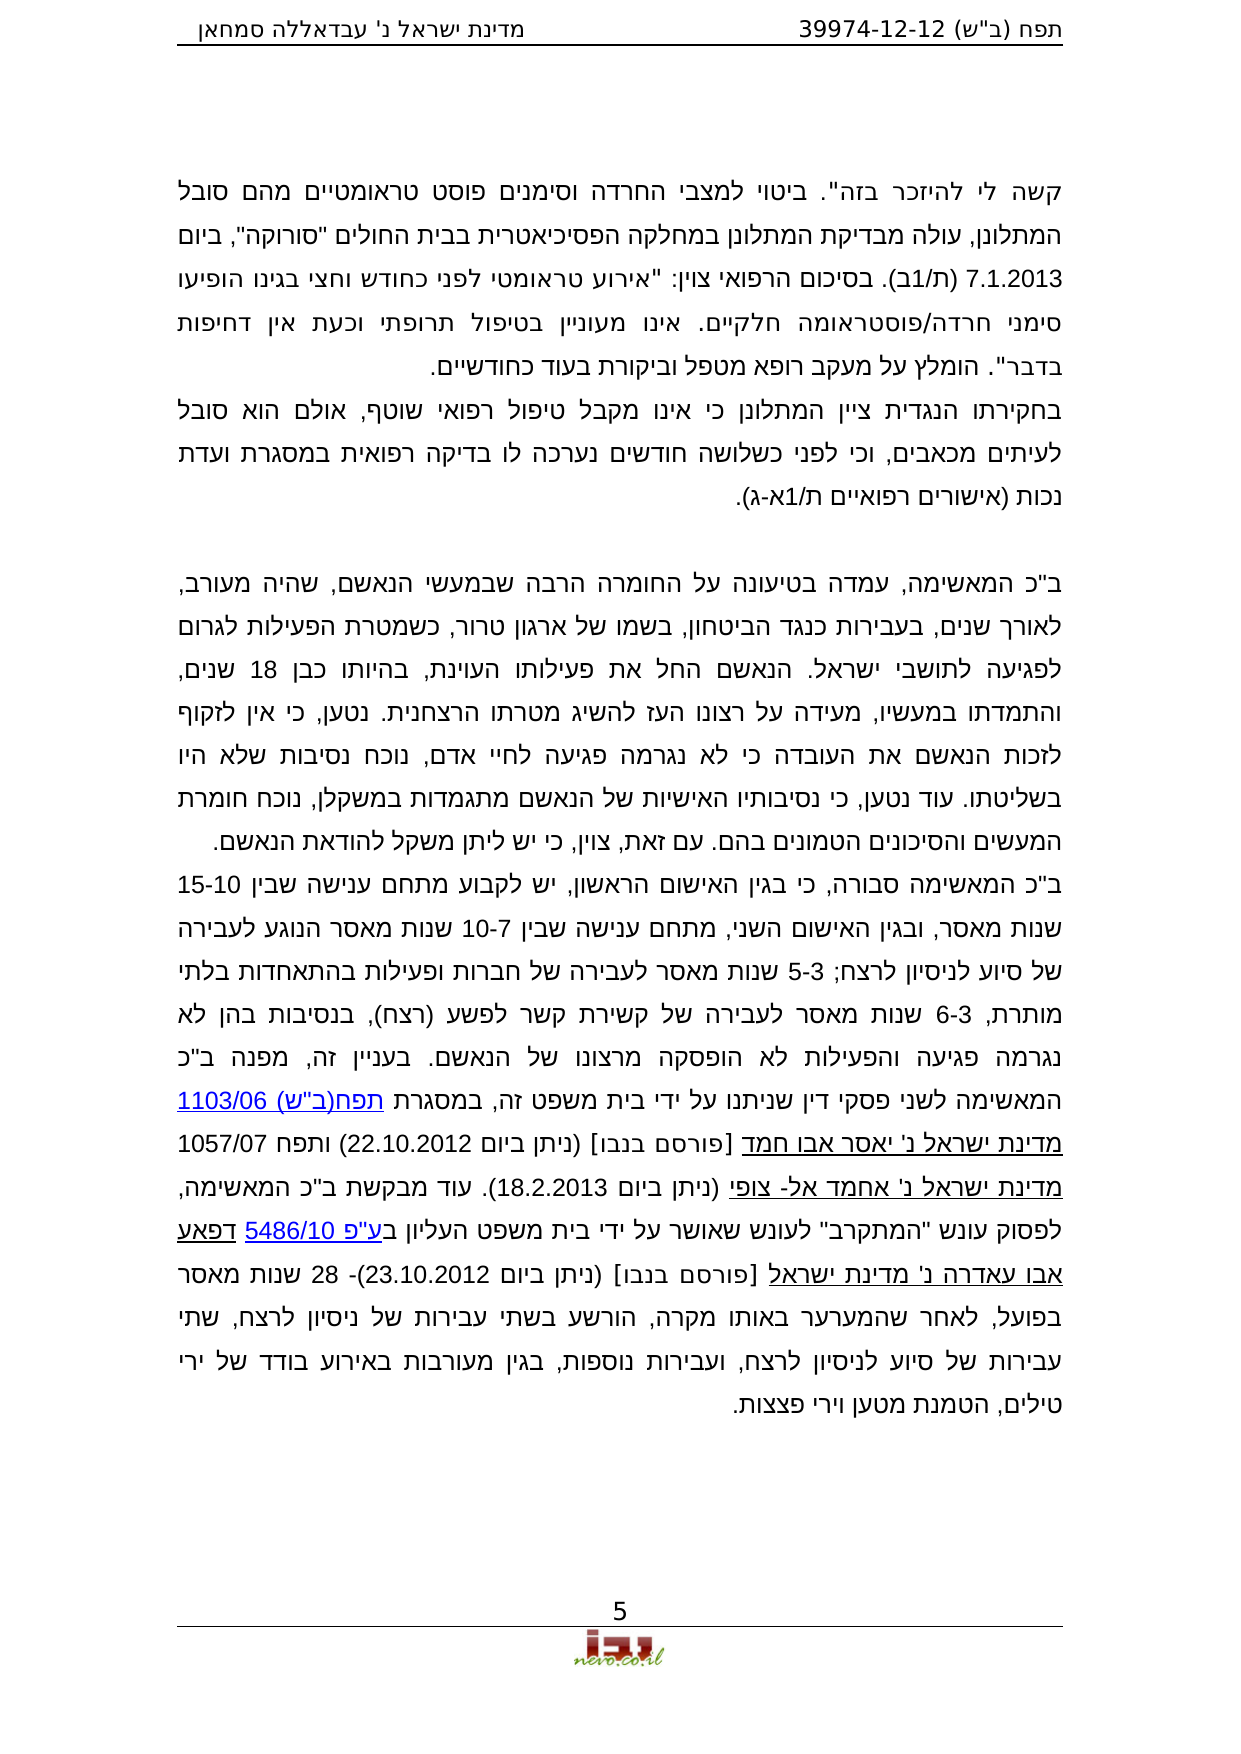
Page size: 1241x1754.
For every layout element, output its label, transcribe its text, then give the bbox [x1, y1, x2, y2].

picture [574, 1629, 666, 1667]
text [177, 177, 1063, 381]
text ב"כ המאשימה, עמדה בטיעונה על החומרה הרבה שבמעשי הנאשם, שהיה מעורב, לאורך שנים, בעבירות כנגד הביטחון, בשמו של ארגון טרור, כשמטרת הפעילות לגרום לפגיעה לתושבי ישראל. הנאשם החל את פעילותו העוינת, בהיותו כבן 18 שנים, והתמדתו במעשיו, מעידה על רצונו העז להשיג מטרתו הרצחנית. נטען, כי אין לזקוף לזכות הנאשם את העובדה כי לא נגרמה פגיעה לחיי אדם, נוכח נסיבות שלא היו בשליטתו. עוד נטען, כי נסיבותיו האישיות של הנאשם מתגמדות במשקלן, נוכח חומרת המעשים והסיכונים הטמונים בהם. עם זאת, צוין, כי יש ליתן משקל להודאת הנאשם. [177, 568, 1063, 856]
text ב"כ המאשימה סבורה, כי בגין האישום הראשון, יש לקבוע מתחם ענישה שבין 15-10 שנות מאסר, ובגין האישום השני, מתחם ענישה שבין 10-7 שנות מאסר הנוגע לעבירה של סיוע לניסיון לרצח; 5-3 שנות מאסר לעבירה של חברות ופעילות בהתאחדות בלתי מותרת, 6-3 שנות מאסר לעבירה של קשירת קשר לפשע (רצח), בנסיבות בהן לא נגרמה פגיעה והפעילות לא הופסקה מרצונו של הנאשם. בעניין זה, מפנה ב"כ המאשימה לשני פסקי דין שניתנו על ידי בית משפט זה, במסגרת תפח(ב"ש) 1103/06 מדינת ישראל נ' יאסר אבו חמד [פורסם בנבו] (ניתן ביום 22.10.2012) ותפח 1057/07 מדינת ישראל נ' אחמד אל- צופי (ניתן ביום 18.2.2013). עוד מבקשת ב"כ המאשימה, לפסוק עונש "המתקרב" לעונש שאושר על ידי בית משפט העליון בע"פ 5486/10 דפאע אבו עאדרה נ' מדינת ישראל [פורסם בנבו] (ניתן ביום 23.10.2012)- 28 שנות מאסר בפועל, לאחר שהמערער באותו מקרה, הורשע בשתי עבירות של ניסיון לרצח, שתי עבירות של סיוע לניסיון לרצח, ועבירות נוספות, בגין מעורבות באירוע בודד של ירי טילים, הטמנת מטען וירי פצצות. [177, 870, 1063, 1418]
text בחקירתו הנגדית ציין המתלונן כי אינו מקבל טיפול רפואי שוטף, אולם הוא סובל לעיתים מכאבים, וכי לפני כשלושה חודשים נערכה לו בדיקה רפואית במסגרת ועדת נכות (אישורים רפואיים ת/1א-ג). [177, 396, 1063, 511]
